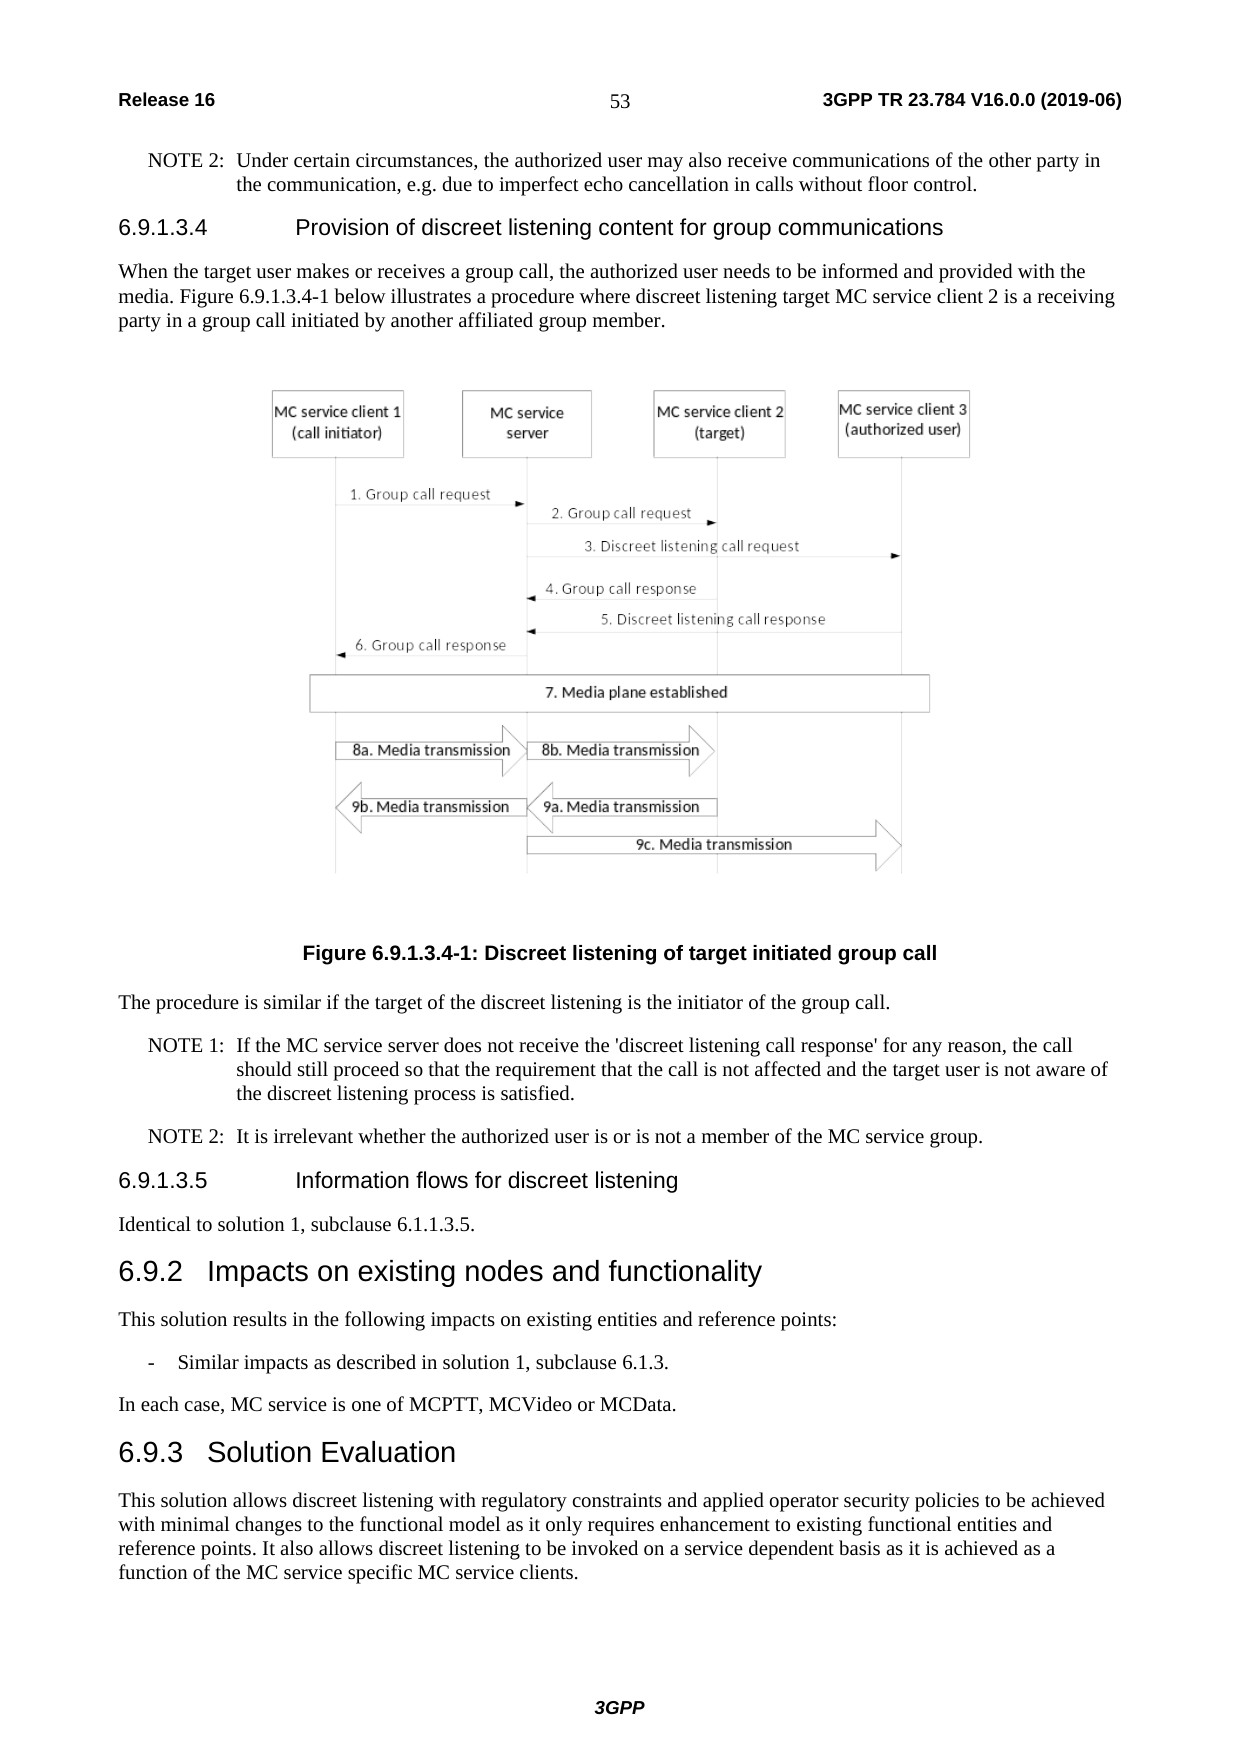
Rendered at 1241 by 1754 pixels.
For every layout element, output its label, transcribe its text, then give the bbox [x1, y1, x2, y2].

subtitle 6.9.3 Solution Evaluation [118, 1435, 1122, 1469]
text NOTE 2: Under certain circumstances, the authorized user may also receive communications of the other party in the communication, e.g. due to imperfect echo cancellation in calls without floor control. [148, 147, 1122, 196]
text Identical to solution 1, subclause 6.1.1.3.5. [118, 1212, 1122, 1236]
text In each case, MC service is one of MCPTT, MCVideo or MCData. [118, 1392, 1122, 1416]
text When the target user makes or receives a group call, the authorized user needs to be informed and provided with the media. Figure 6.9.1.3.4-1 below illustrates a procedure where discreet listening target MC service client 2 is a receiving party in a group call initiated by another affiliated group member. [118, 259, 1122, 332]
text This solution allows discreet listening with regulatory constraints and applied operator security policies to be achieved with minimal changes to the functional model as it only requires enhancement to existing functional entities and reference points. It also allows discreet listening to be invoked on a service dependent basis as it is achieved as a function of the MC service specific MC service clients. [118, 1487, 1122, 1584]
text The procedure is similar if the target of the discreet listening is the initiator of the group call. [118, 990, 1122, 1014]
subtitle 6.9.1.3.5 Information flows for discreet listening [118, 1167, 1122, 1193]
text Figure 6.9.1.3.4-1: Discreet listening of target initiated group call [118, 941, 1122, 965]
text NOTE 2: It is irrelevant whether the authorized user is or is not a member of the MC service group. [148, 1124, 1122, 1148]
text NOTE 1: If the MC service server does not receive the 'discreet listening call response' for any reason, the call should still proceed so that the requirement that the call is not affected and the target user is not aware of the discreet listening process is satisfied. [148, 1033, 1122, 1105]
subtitle 6.9.1.3.4 Provision of discreet listening content for group communications [118, 214, 1122, 241]
subtitle 6.9.2 Impacts on existing nodes and functionality [118, 1254, 1122, 1288]
text This solution results in the following impacts on existing entities and reference points: [118, 1307, 1122, 1331]
text - Similar impacts as described in solution 1, subclause 6.1.3. [148, 1349, 1122, 1374]
